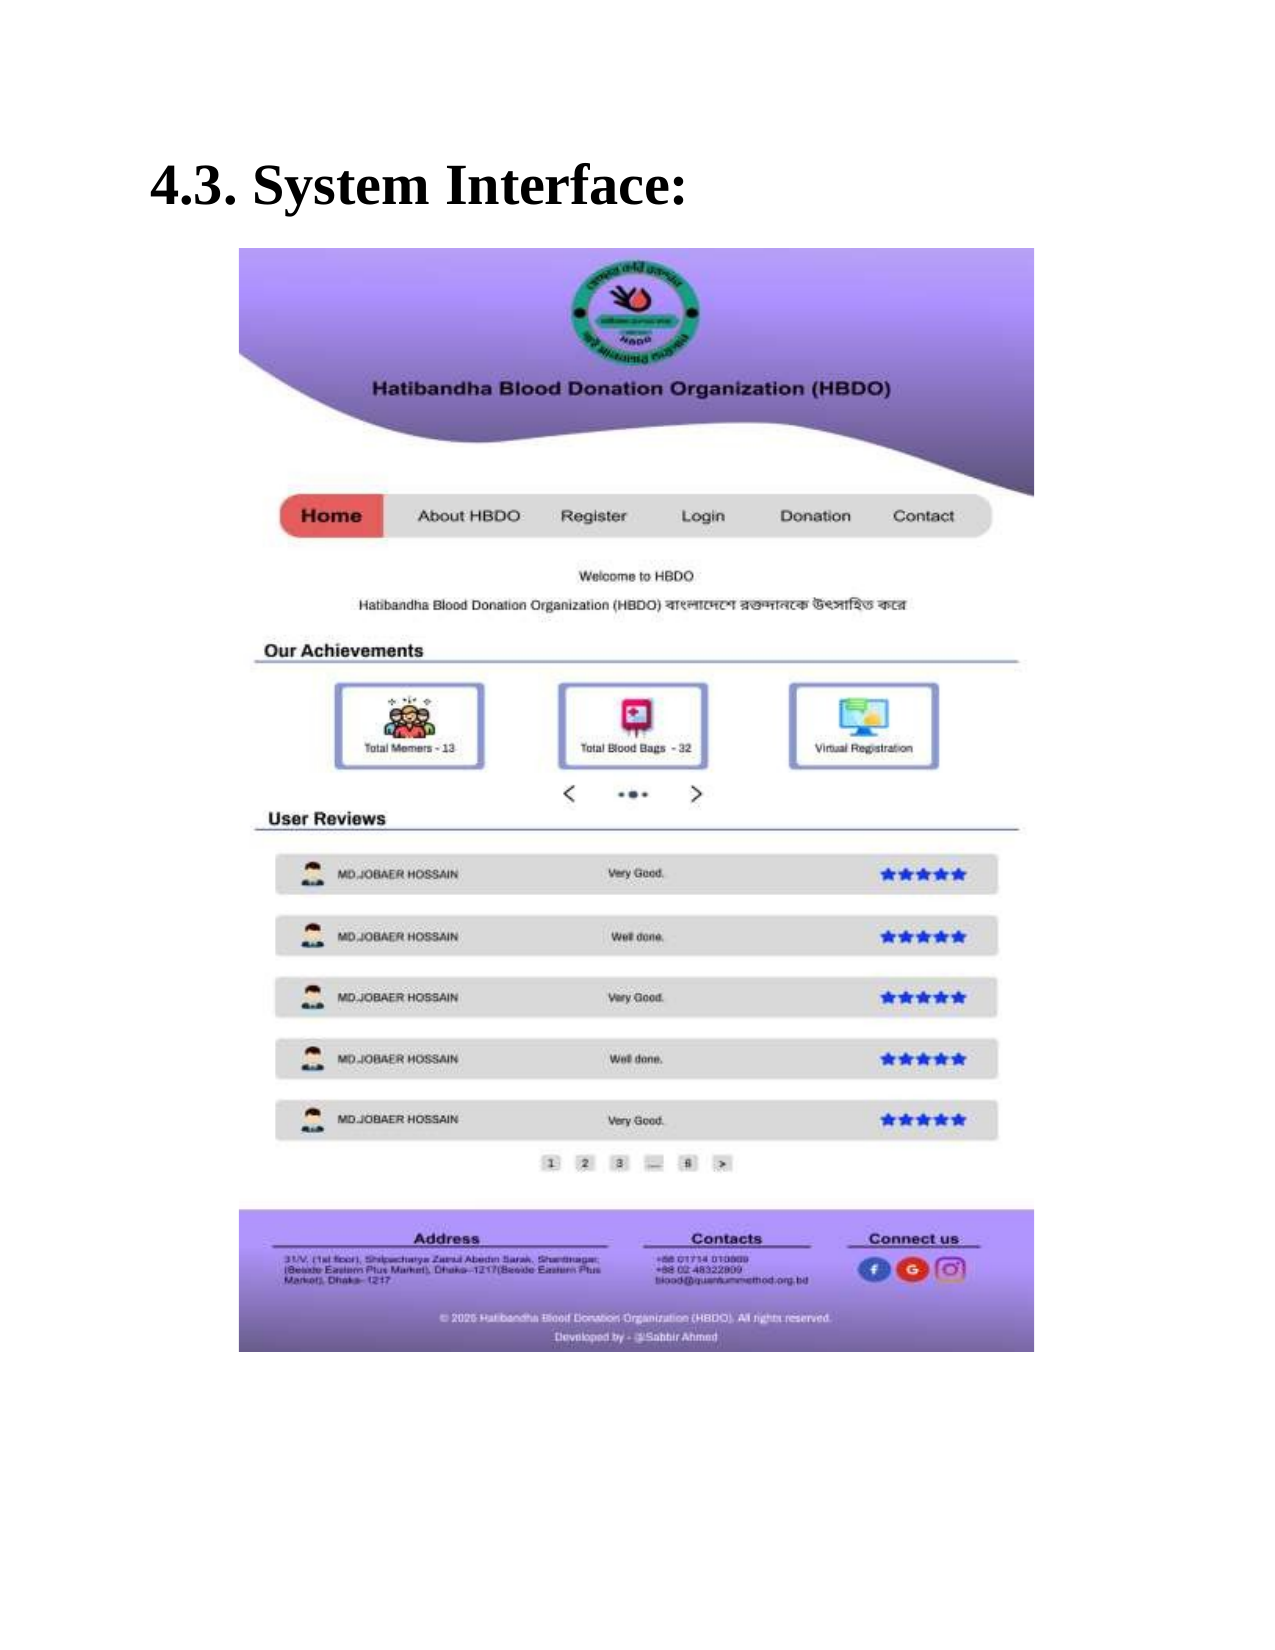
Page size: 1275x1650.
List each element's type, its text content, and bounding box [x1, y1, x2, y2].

picture [238, 248, 1035, 1352]
text 4.3. System Interface: [150, 150, 1237, 217]
